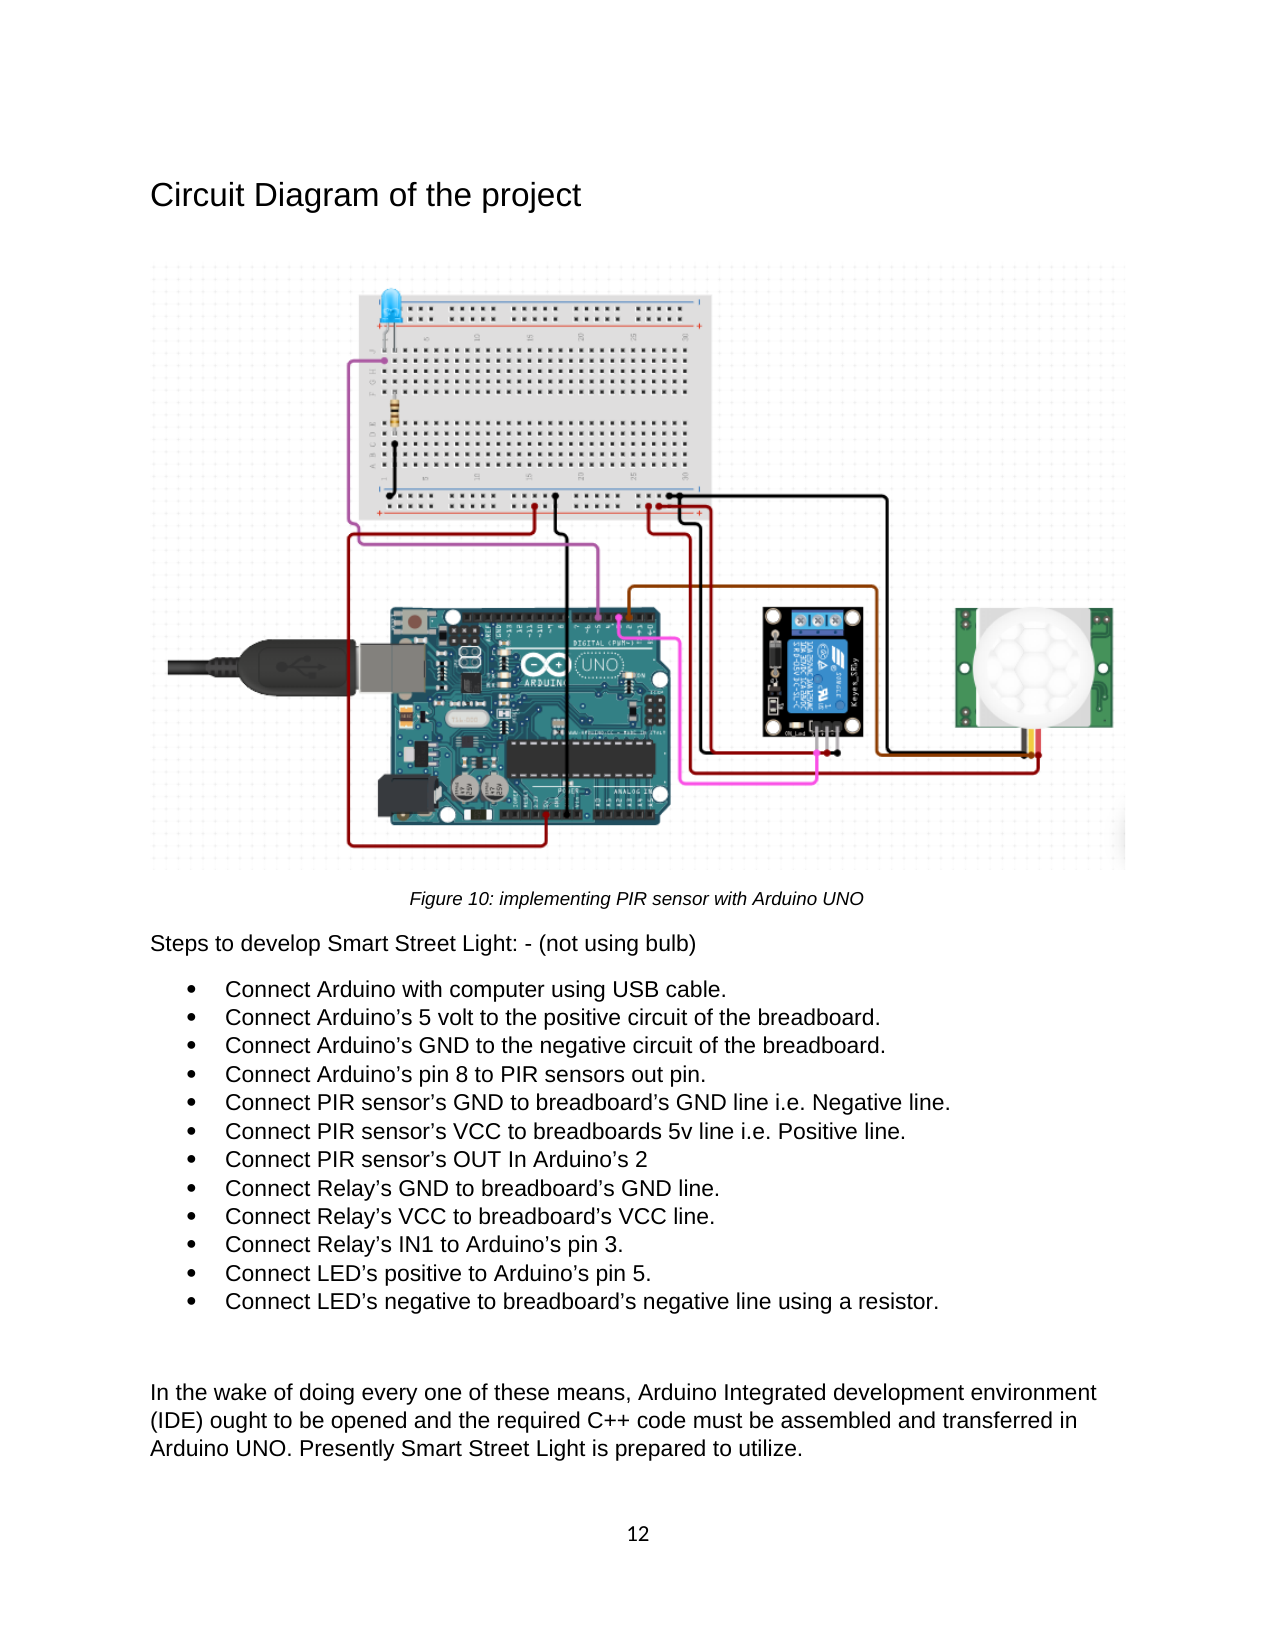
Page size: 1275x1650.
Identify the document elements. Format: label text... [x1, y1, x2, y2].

list Connect LED’s negative to breadboard’s negative line using a resistor. [187, 1288, 1125, 1315]
list Connect Arduino’s GND to the negative circuit of the breadboard. [187, 1032, 1125, 1059]
list Connect Arduino’s pin 8 to PIR sensors out pin. [187, 1061, 1125, 1087]
list Connect PIR sensor’s VCC to breadboards 5v line i.e. Positive line. [187, 1118, 1125, 1144]
text In the wake of doing every one of these means, Arduino Integrated development environment (IDE) ought to be opened and the required C++ code must be assembled and transferred in Arduino UNO. Presently Smart Street Light is prepared to utilize. [150, 1378, 1125, 1462]
list Connect Arduino with computer using USB cable. [187, 976, 1125, 1002]
list Connect LED’s positive to Arduino’s pin 5. [187, 1260, 1125, 1286]
subtitle Circuit Diagram of the project [150, 175, 1125, 213]
text Figure 10: implementing PIR sensor with Arduino UNO [150, 888, 1125, 909]
list Connect PIR sensor’s GND to breadboard’s GND line i.e. Negative line. [187, 1089, 1125, 1116]
list Connect Relay’s VCC to breadboard’s VCC line. [187, 1203, 1125, 1229]
list Connect Relay’s GND to breadboard’s GND line. [187, 1174, 1125, 1201]
text Steps to develop Smart Street Light: - (not using bulb) [150, 930, 1125, 957]
list Connect Relay’s IN1 to Arduino’s pin 3. [187, 1231, 1125, 1258]
list Connect Arduino’s 5 volt to the positive circuit of the breadboard. [187, 1004, 1125, 1030]
list Connect PIR sensor’s OUT In Arduino’s 2 [187, 1146, 1125, 1172]
picture [150, 261, 1125, 870]
